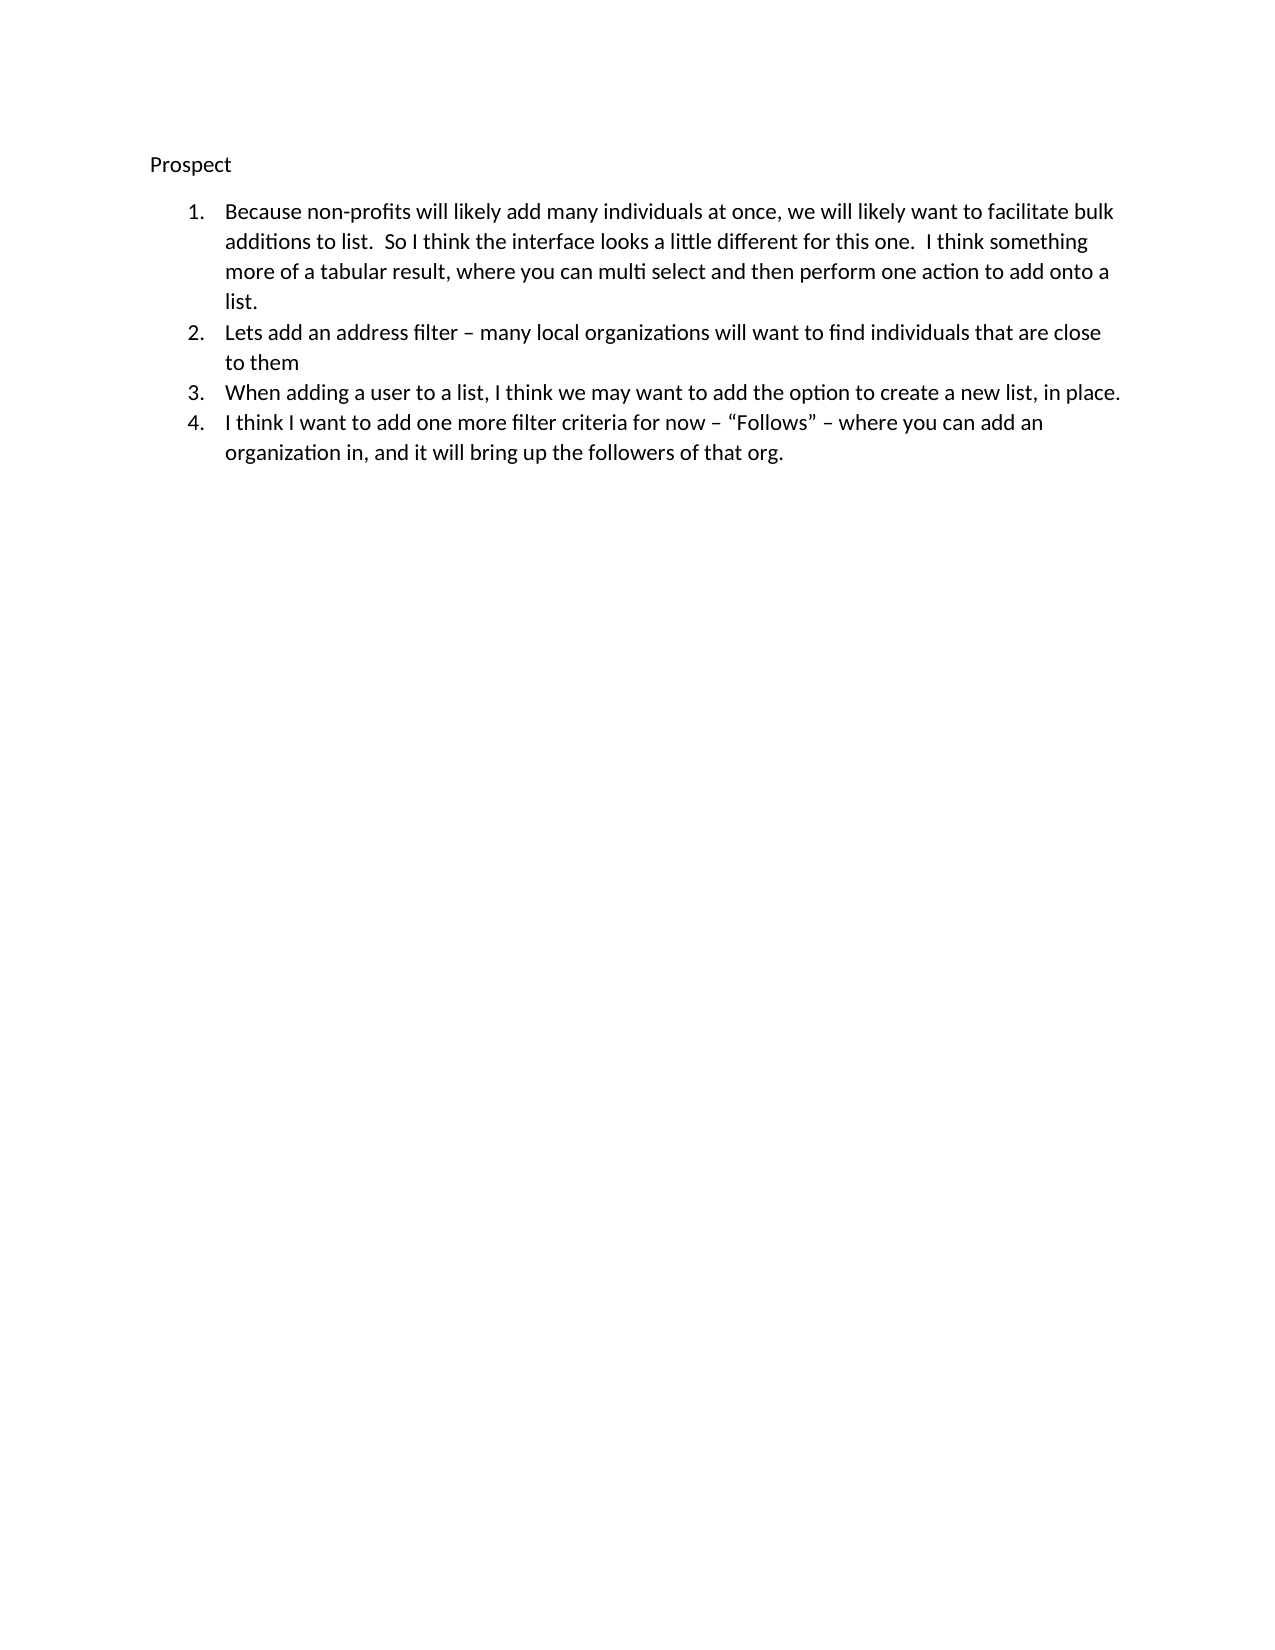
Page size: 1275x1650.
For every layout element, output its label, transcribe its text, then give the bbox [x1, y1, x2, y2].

list I think I want to add one more filter criteria for now – “Follows” – where you can add an organization in, and it will bring up the followers of that org. [187, 408, 1125, 467]
list Because non-profits will likely add many individuals at once, we will likely want to facilitate bulk additions to list. So I think the interface looks a little different for this one. I think something more of a tabular result, where you can multi select and then perform one action to add onto a list. [187, 197, 1125, 316]
list When adding a user to a list, I think we may want to add the option to create a new list, in place. [187, 378, 1125, 406]
text Prospect [150, 150, 1125, 178]
list Lets add an address filter – many local organizations will want to find individuals that are close to them [187, 318, 1125, 376]
